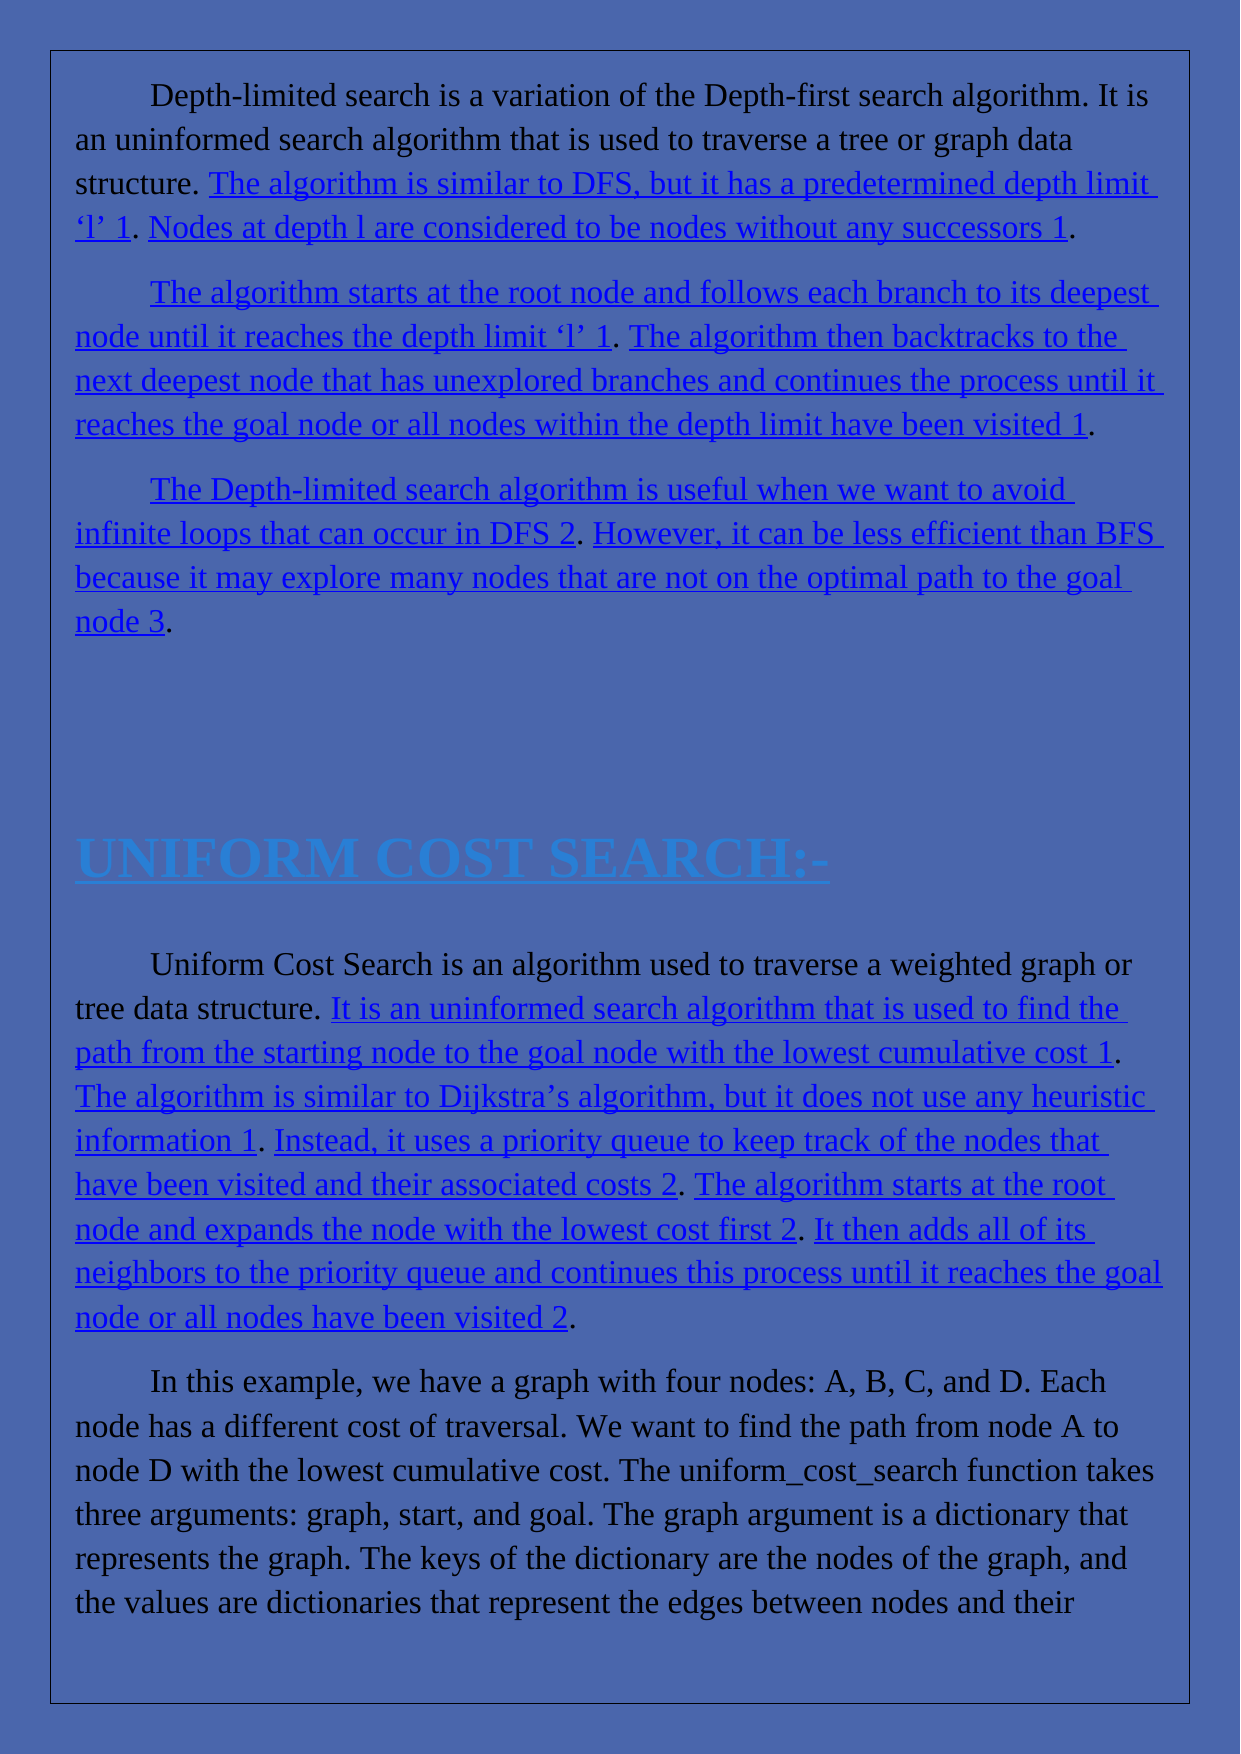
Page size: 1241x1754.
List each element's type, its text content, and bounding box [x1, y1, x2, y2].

text Depth-limited search is a variation of the Depth-first search algorithm. It is an uninformed search algorithm that is used to traverse a tree or graph data structure. The algorithm is similar to DFS, but it has a predetermined depth limit ‘l’ 1. Nodes at depth l are considered to be nodes without any successors 1. [75, 75, 1165, 246]
text The Depth-limited search algorithm is useful when we want to avoid infinite loops that can occur in DFS 2. However, it can be less efficient than BFS because it may explore many nodes that are not on the optimal path to the goal node 3. [75, 469, 1165, 640]
text Uniform Cost Search is an algorithm used to traverse a weighted graph or tree data structure. It is an uninformed search algorithm that is used to find the path from the starting node to the goal node with the lowest cumulative cost 1. The algorithm is similar to Dijkstra’s algorithm, but it does not use any heuristic information 1. Instead, it uses a priority queue to keep track of the nodes that have been visited and their associated costs 2. The algorithm starts at the root node and expands the node with the lowest cost first 2. It then adds all of its neighbors to the priority queue and continues this process until it reaches the goal node or all nodes have been visited 2. [75, 944, 1165, 1335]
text Uniform Cost Search:- [75, 823, 1165, 890]
text The algorithm starts at the root node and follows each branch to its deepest node until it reaches the depth limit ‘l’ 1. The algorithm then backtracks to the next deepest node that has unexplored branches and continues the process until it reaches the goal node or all nodes within the depth limit have been visited 1. [75, 272, 1165, 443]
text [75, 1362, 1165, 1620]
